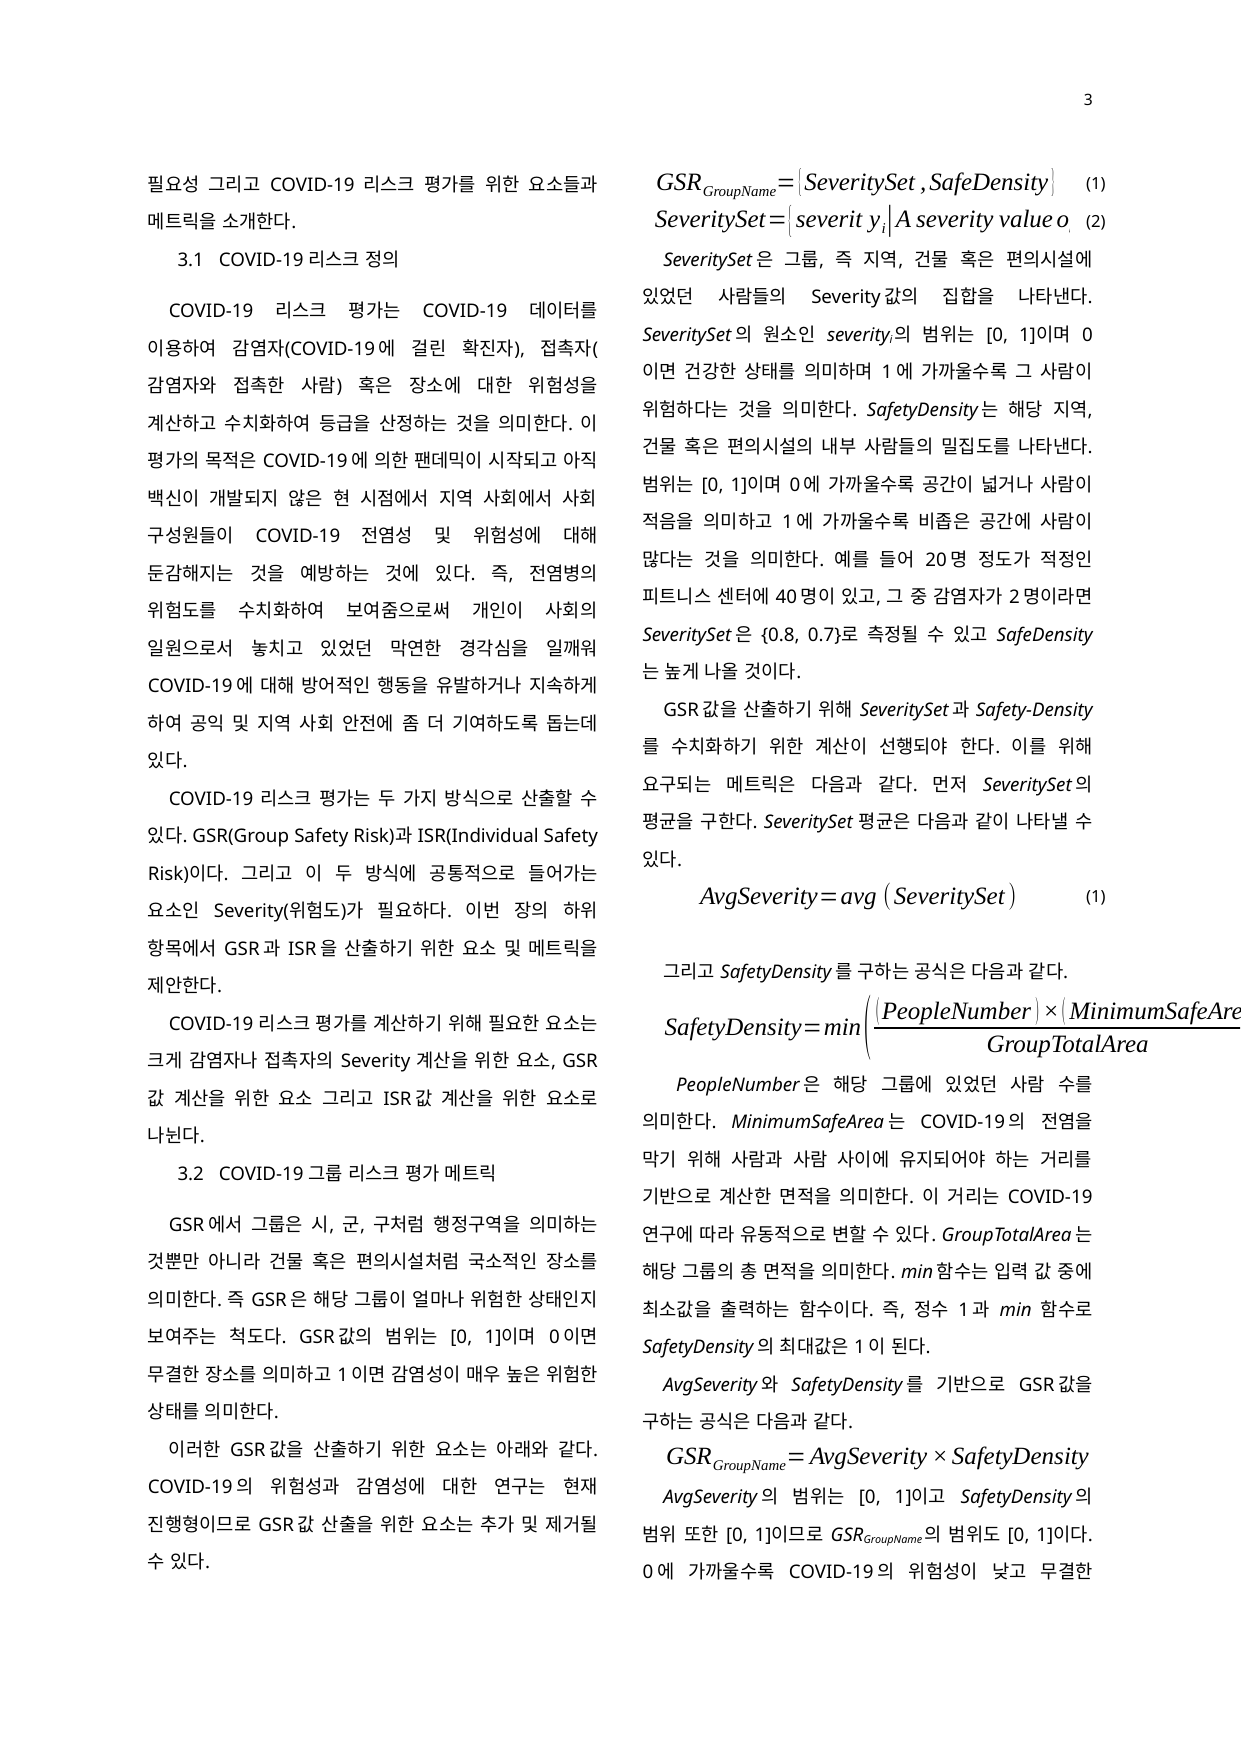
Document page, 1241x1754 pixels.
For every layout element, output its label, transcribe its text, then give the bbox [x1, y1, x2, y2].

text AvgSeverity와 SafetyDensity를 기반으로 GSR값을 구하는 공식은 다음과 같다. [642, 1364, 1092, 1439]
text 그리고 SafetyDensity를 구하는 공식은 다음과 같다. [642, 952, 1092, 989]
text COVID-19 리스크 평가를 계산하기 위해 필요한 요소는 크게 감염자나 접촉자의 Severity 계산을 위한 요소, GSR 값 계산을 위한 요소 그리고 ISR값 계산을 위한 요소로 나뉜다. [148, 1003, 598, 1153]
text GSR에서 그룹은 시, 군, 구처럼 행정구역을 의미하는 것뿐만 아니라 건물 혹은 편의시설처럼 국소적인 장소를 의미한다. 즉 GSR은 해당 그룹이 얼마나 위험한 상태인지 보여주는 척도다. GSR값의 범위는 [0, 1]이며 0이면 무결한 장소를 의미하고 1이면 감염성이 매우 높은 위험한 상태를 의미한다. [148, 1204, 598, 1429]
text GSR값을 산출하기 위해 SeveritySet과 Safety-Density를 수치화하기 위한 계산이 선행되야 한다. 이를 위해 요구되는 메트릭은 다음과 같다. 먼저 SeveritySet의 평균을 구한다. SeveritySet 평균은 다음과 같이 나타낼 수 있다. [642, 689, 1092, 877]
text SeveritySet은 그룹, 즉 지역, 건물 혹은 편의시설에 있었던 사람들의 Severity값의 집합을 나타낸다. SeveritySet의 원소인 severityi의 범위는 [0, 1]이며 0이면 건강한 상태를 의미하며 1에 가까울수록 그 사람이 위험하다는 것을 의미한다. SafetyDensity는 해당 지역, 건물 혹은 편의시설의 내부 사람들의 밀집도를 나타낸다. 범위는 [0, 1]이며 0에 가까울수록 공간이 넓거나 사람이 적음을 의미하고 1에 가까울수록 비좁은 공간에 사람이 많다는 것을 의미한다. 예를 들어 20명 정도가 적정인 피트니스 센터에 40명이 있고, 그 중 감염자가 2명이라면 SeveritySet은 {0.8, 0.7}로 측정될 수 있고 SafeDensity는 높게 나올 것이다. [642, 239, 1092, 689]
table_header [642, 877, 1070, 914]
text COVID-19 리스크 평가는 COVID-19 데이터를 이용하여 감염자(COVID-19에 걸린 확진자), 접촉자(감염자와 접촉한 사람) 혹은 장소에 대한 위험성을 계산하고 수치화하여 등급을 산정하는 것을 의미한다. 이 평가의 목적은 COVID-19에 의한 팬데믹이 시작되고 아직 백신이 개발되지 않은 현 시점에서 지역 사회에서 사회 구성원들이 COVID-19 전염성 및 위험성에 대해 둔감해지는 것을 예방하는 것에 있다. 즉, 전염병의 위험도를 수치화하여 보여줌으로써 개인이 사회의 일원으로서 놓치고 있었던 막연한 경각심을 일깨워 COVID-19에 대해 방어적인 행동을 유발하거나 지속하게 하여 공익 및 지역 사회 안전에 좀 더 기여하도록 돕는데 있다. [148, 291, 598, 778]
table_cell (2) [1070, 202, 1121, 239]
table_header (1) [1070, 165, 1121, 202]
text COVID-19 리스크 평가는 두 가지 방식으로 산출할 수 있다. GSR(Group Safety Risk)과 ISR(Individual Safety Risk)이다. 그리고 이 두 방식에 공통적으로 들어가는 요소인 Severity(위험도)가 필요하다. 이번 장의 하위 항목에서 GSR과 ISR을 산출하기 위한 요소 및 메트릭을 제안한다. [148, 778, 598, 1003]
table_header (1) [1070, 877, 1121, 914]
table_header [642, 165, 1070, 202]
text PeopleNumber은 해당 그룹에 있었던 사람 수를 의미한다. MinimumSafeArea는 COVID-19의 전염을 막기 위해 사람과 사람 사이에 유지되어야 하는 거리를 기반으로 계산한 면적을 의미한다. 이 거리는 COVID-19 연구에 따라 유동적으로 변할 수 있다. GroupTotalArea는 해당 그룹의 총 면적을 의미한다. min함수는 입력 값 중에 최소값을 출력하는 함수이다. 즉, 정수 1과 min 함수로 SafetyDensity의 최대값은 1이 된다. [642, 1064, 1092, 1364]
text 본 절에서는 COVID-19 리스크 평가에 대한 설명과 필요성 그리고 COVID-19 리스크 평가를 위한 요소들과 메트릭을 소개한다. [148, 164, 598, 239]
table_cell [642, 202, 1070, 239]
subtitle COVID-19 그룹 리스크 평가 메트릭 [177, 1153, 598, 1191]
subtitle COVID-19 리스크 정의 [177, 239, 598, 277]
text 이러한 GSR값을 산출하기 위한 요소는 아래와 같다. COVID-19의 위험성과 감염성에 대한 연구는 현재 진행형이므로 GSR값 산출을 위한 요소는 추가 및 제거될 수 있다. [148, 1429, 598, 1579]
